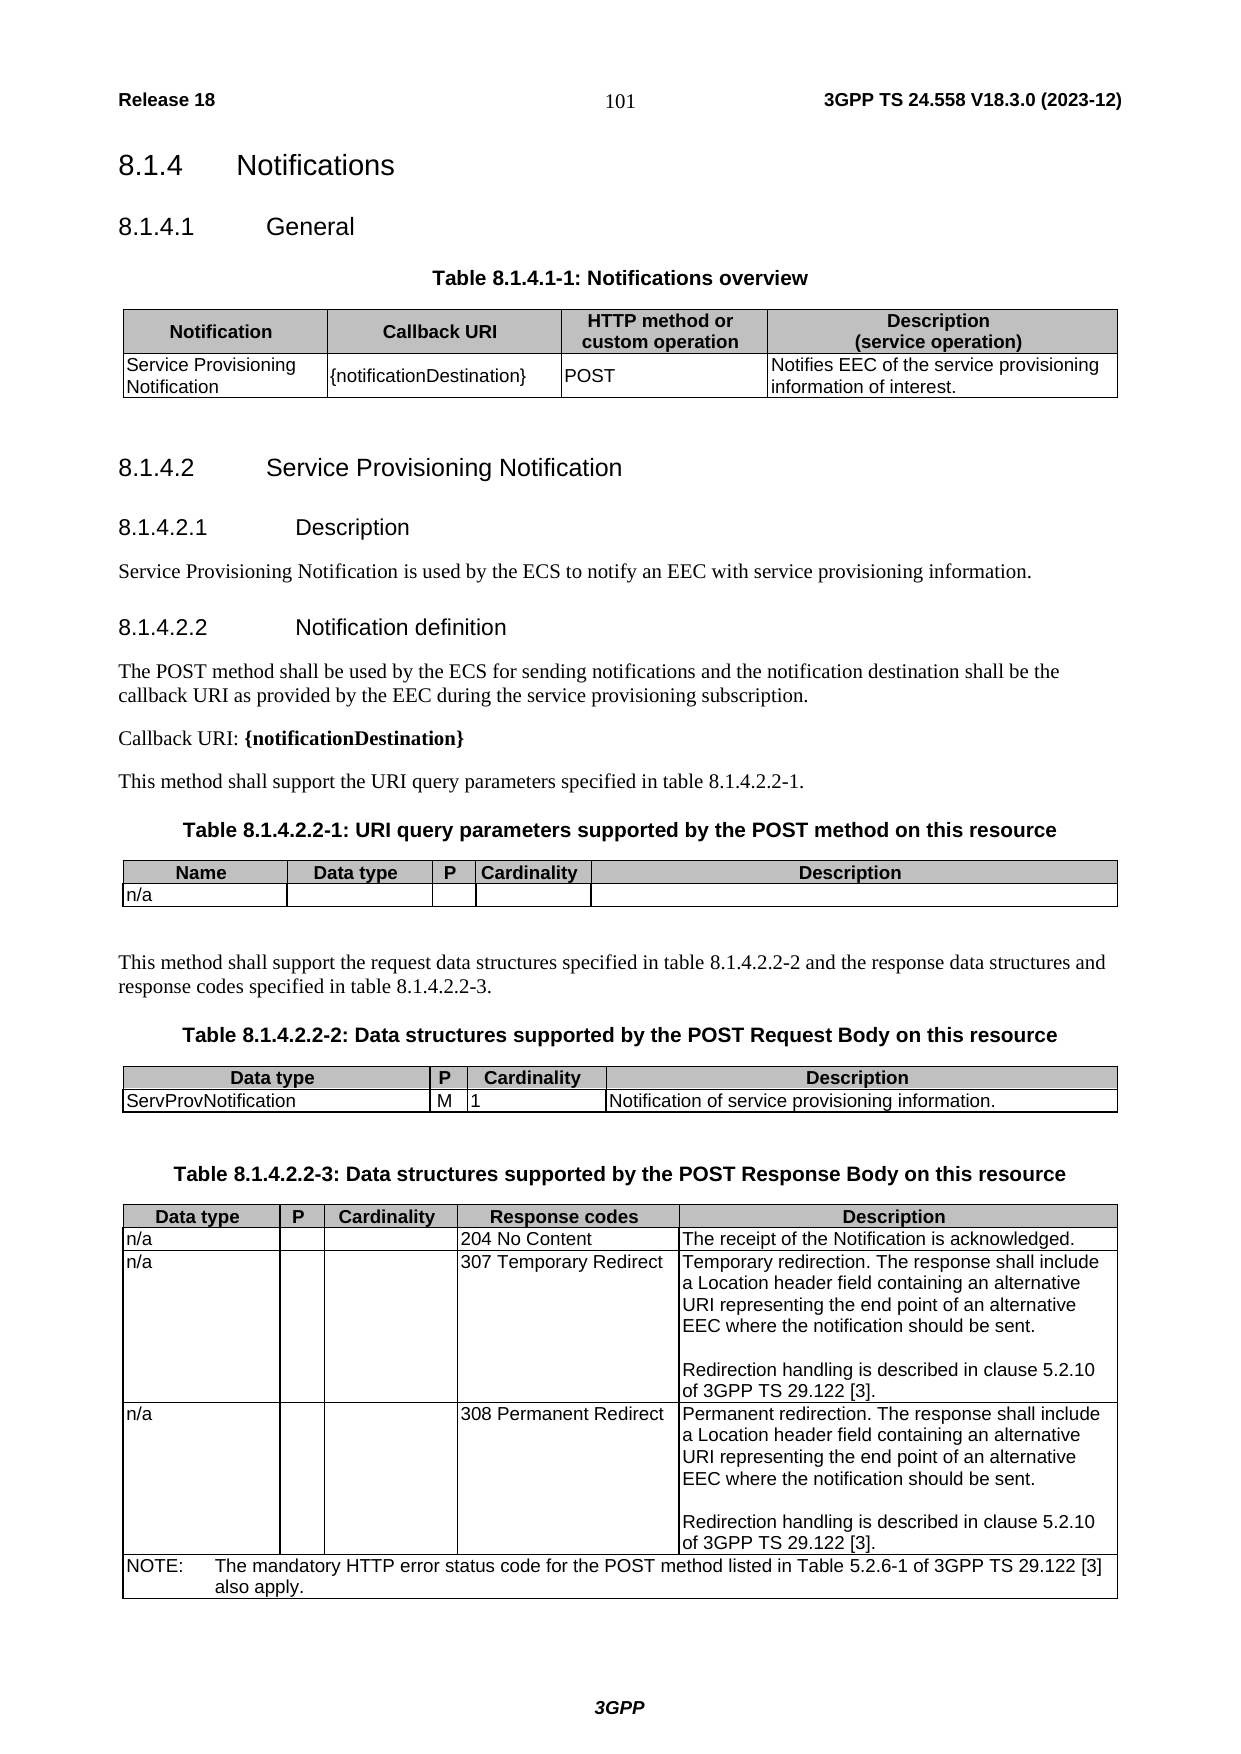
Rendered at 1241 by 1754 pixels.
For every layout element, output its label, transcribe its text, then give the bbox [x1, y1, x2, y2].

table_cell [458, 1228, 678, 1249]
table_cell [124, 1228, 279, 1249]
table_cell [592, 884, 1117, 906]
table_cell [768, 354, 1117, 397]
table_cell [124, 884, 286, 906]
subtitle 8.1.4.2.1 Description [118, 513, 1122, 540]
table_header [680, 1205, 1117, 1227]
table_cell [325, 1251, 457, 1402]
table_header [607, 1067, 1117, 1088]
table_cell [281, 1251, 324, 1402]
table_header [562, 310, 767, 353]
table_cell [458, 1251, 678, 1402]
subtitle 8.1.4.1 General [118, 212, 1122, 241]
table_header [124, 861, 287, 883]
text Service Provisioning Notification is used by the ECS to notify an EEC with service provisioning information. [118, 558, 1122, 583]
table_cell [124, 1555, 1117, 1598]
text Table 8.1.4.2.2-1: URI query parameters supported by the POST method on this resource [118, 818, 1122, 842]
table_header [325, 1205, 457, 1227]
text This method shall support the URI query parameters specified in table 8.1.4.2.2-1. [118, 769, 1122, 793]
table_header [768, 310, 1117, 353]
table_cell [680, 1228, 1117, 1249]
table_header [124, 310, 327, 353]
text Table 8.1.4.1-1: Notifications overview [118, 266, 1122, 290]
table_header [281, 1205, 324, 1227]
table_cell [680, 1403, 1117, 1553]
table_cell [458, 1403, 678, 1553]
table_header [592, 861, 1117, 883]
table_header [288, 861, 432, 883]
text The POST method shall be used by the ECS for sending notifications and the notification destination shall be the callback URI as provided by the EEC during the service provisioning subscription. [118, 659, 1122, 707]
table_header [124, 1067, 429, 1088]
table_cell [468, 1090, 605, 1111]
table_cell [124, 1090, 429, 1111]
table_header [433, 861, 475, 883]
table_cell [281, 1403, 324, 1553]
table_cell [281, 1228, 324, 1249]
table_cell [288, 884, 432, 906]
text Callback URI: {notificationDestination} [118, 726, 1122, 750]
subtitle 8.1.4 Notifications [118, 147, 1122, 181]
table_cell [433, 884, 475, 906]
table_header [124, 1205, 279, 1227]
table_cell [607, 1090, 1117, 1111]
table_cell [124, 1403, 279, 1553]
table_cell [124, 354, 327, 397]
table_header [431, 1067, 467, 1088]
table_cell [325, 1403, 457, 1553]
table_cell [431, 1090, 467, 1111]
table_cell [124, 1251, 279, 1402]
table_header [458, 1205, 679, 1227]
subtitle 8.1.4.2.2 Notification definition [118, 614, 1122, 640]
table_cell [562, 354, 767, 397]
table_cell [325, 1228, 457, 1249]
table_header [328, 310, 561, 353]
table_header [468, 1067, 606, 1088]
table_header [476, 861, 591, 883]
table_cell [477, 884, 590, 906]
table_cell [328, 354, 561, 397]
text Table 8.1.4.2.2-3: Data structures supported by the POST Response Body on this resource [118, 1162, 1122, 1186]
text Table 8.1.4.2.2-2: Data structures supported by the POST Request Body on this resource [118, 1023, 1122, 1047]
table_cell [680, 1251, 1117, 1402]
subtitle 8.1.4.2 Service Provisioning Notification [118, 453, 1122, 482]
text This method shall support the request data structures specified in table 8.1.4.2.2-2 and the response data structures and response codes specified in table 8.1.4.2.2-3. [118, 950, 1122, 998]
